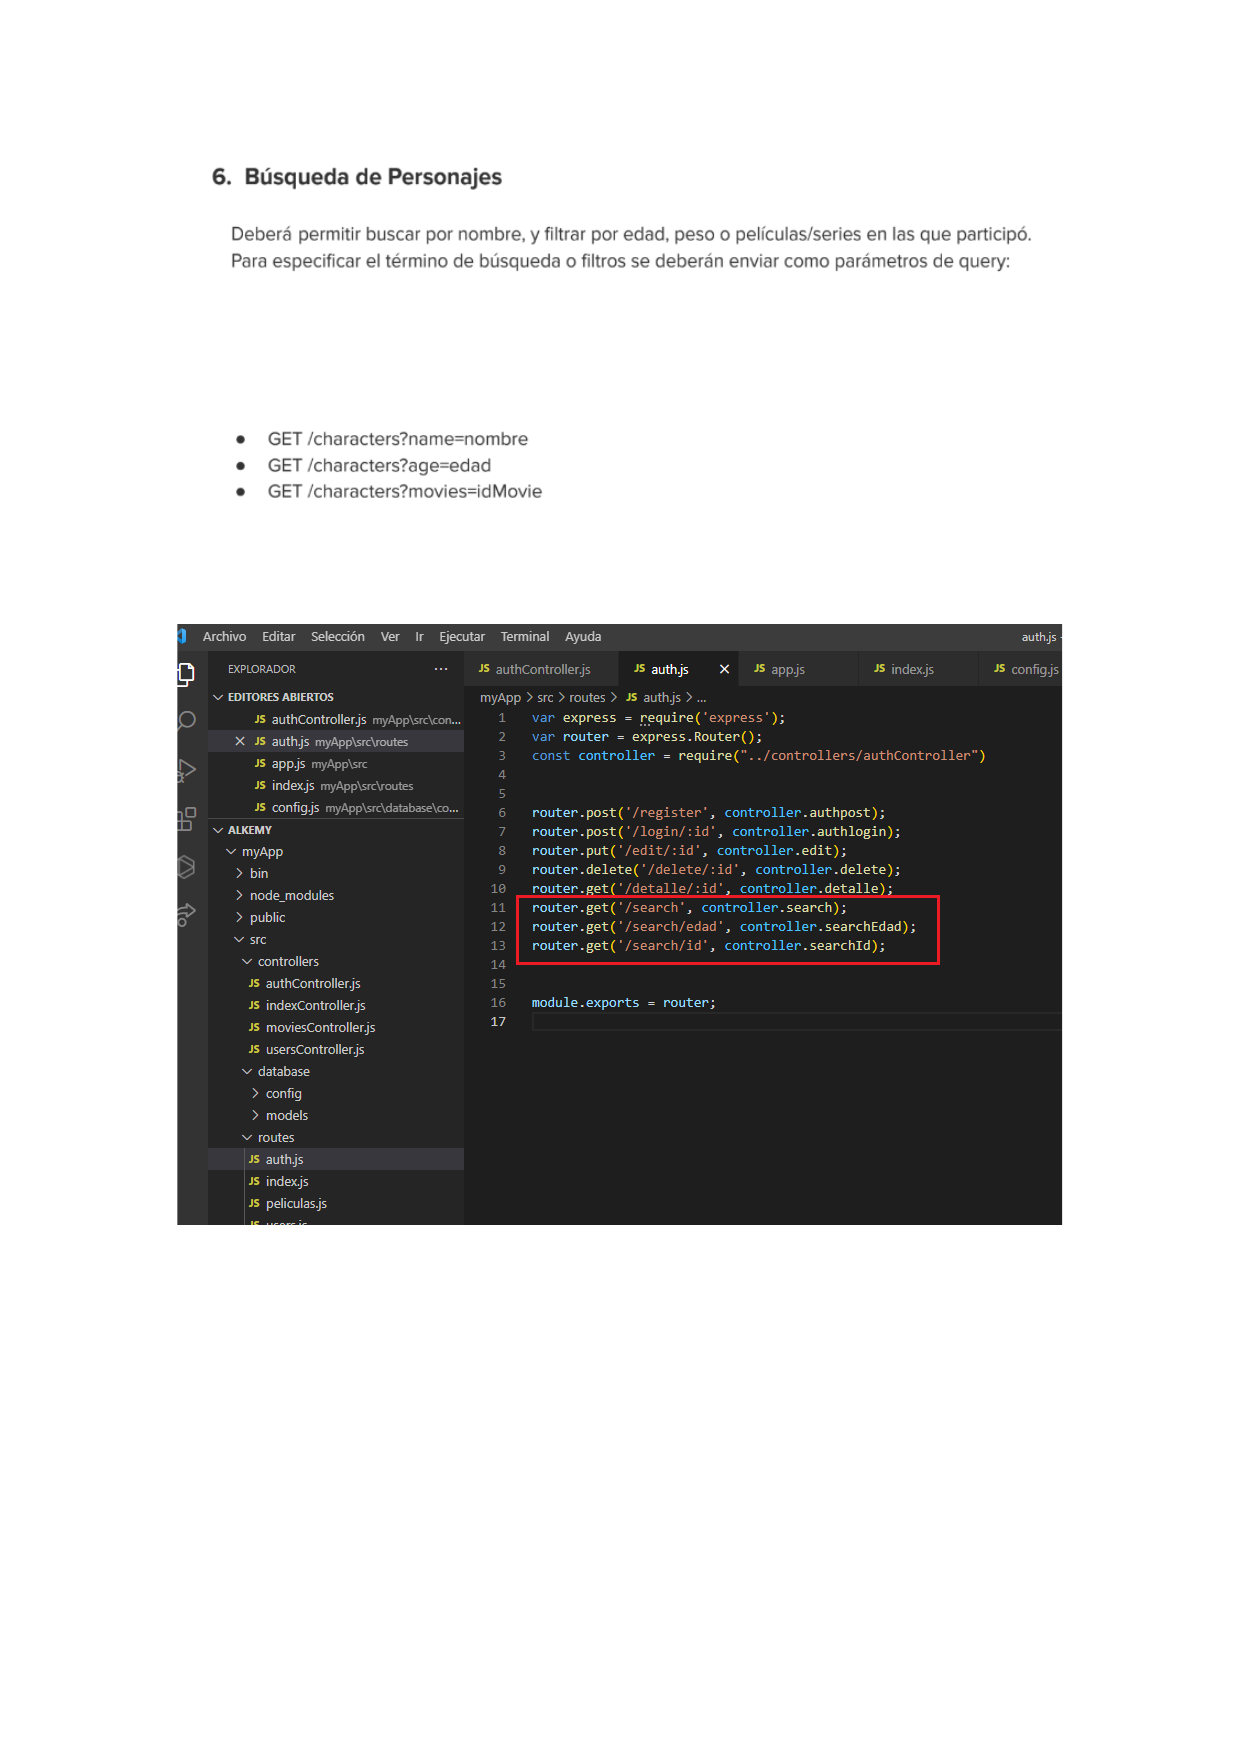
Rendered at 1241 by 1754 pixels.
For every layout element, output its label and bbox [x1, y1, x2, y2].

picture [177, 368, 767, 537]
picture [177, 624, 1063, 1225]
picture [177, 147, 1063, 350]
